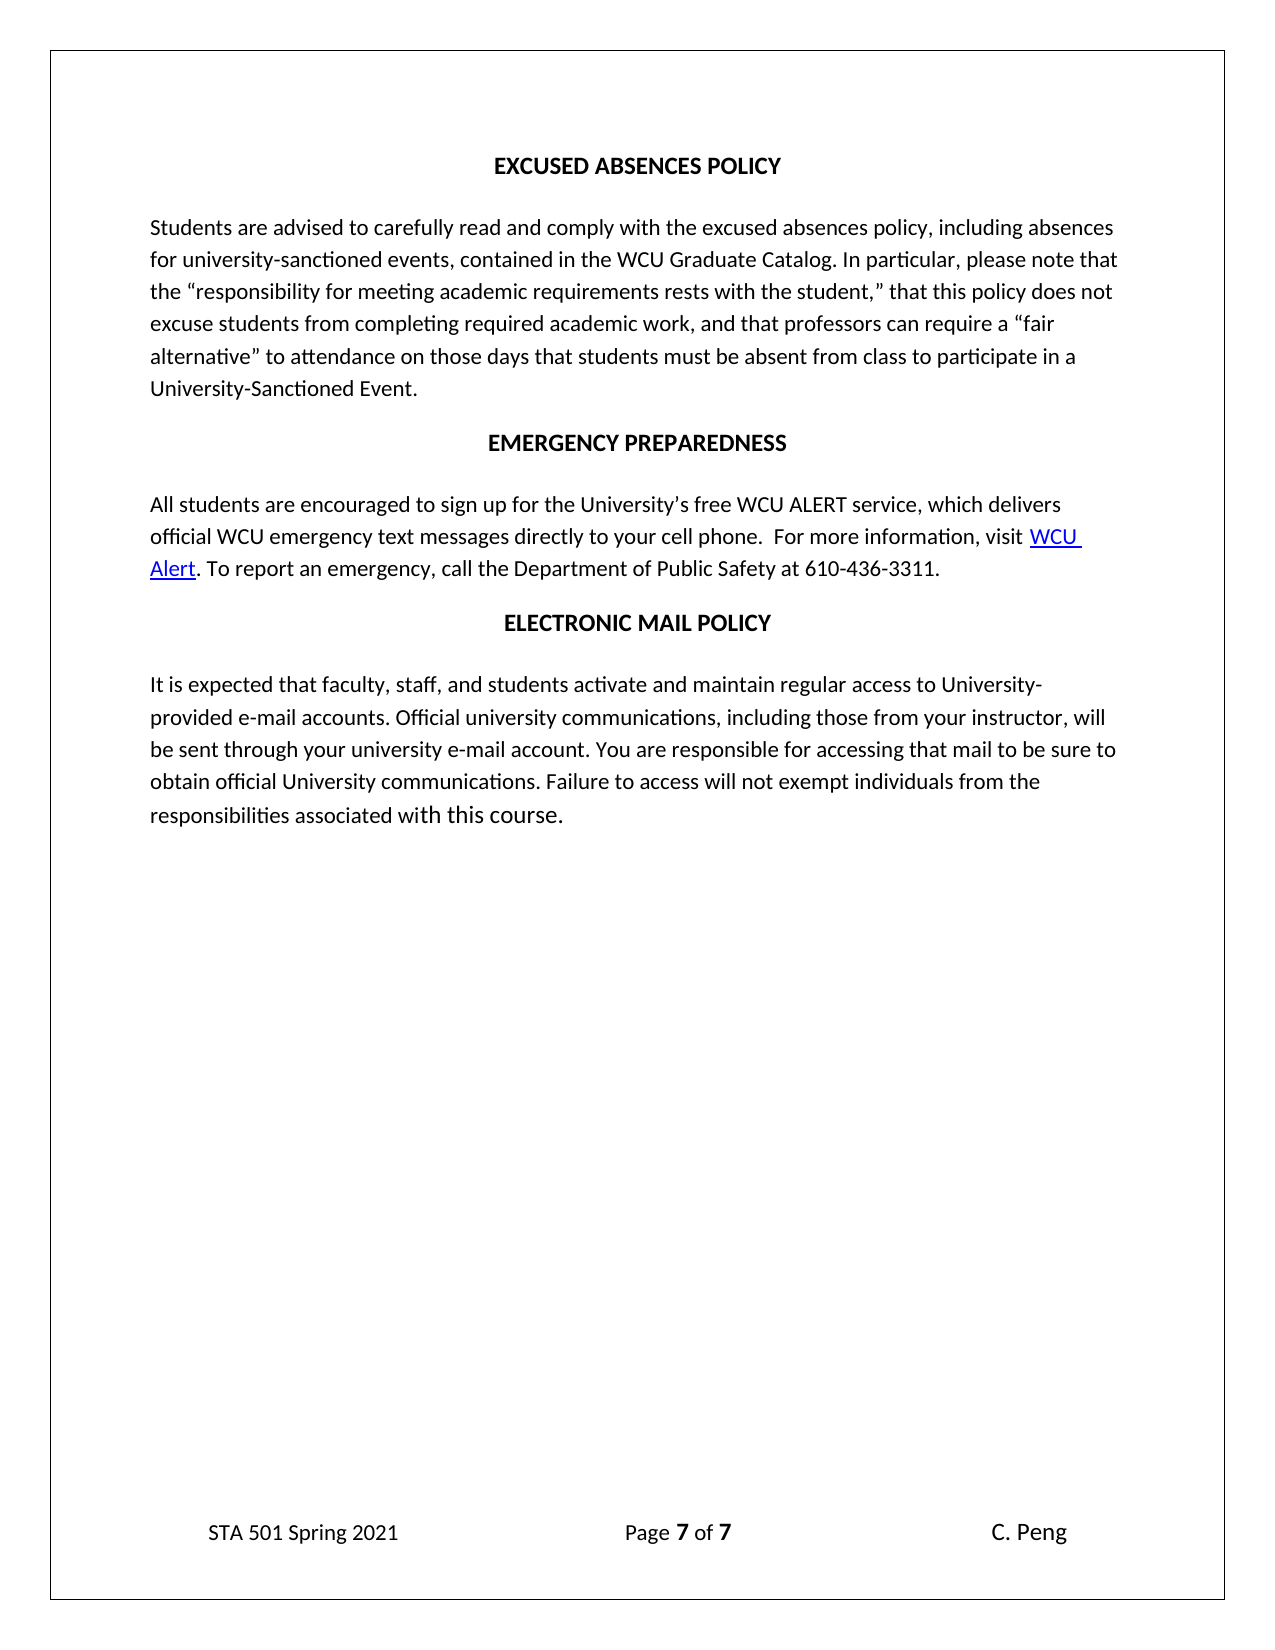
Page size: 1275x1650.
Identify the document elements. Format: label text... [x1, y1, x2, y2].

text Students are advised to carefully read and comply with the excused absences policy, including absences for university-sanctioned events, contained in the WCU Graduate Catalog. In particular, please note that the “responsibility for meeting academic requirements rests with the student,” that this policy does not excuse students from completing required academic work, and that professors can require a “fair alternative” to attendance on those days that students must be absent from class to participate in a University-Sanctioned Event. [150, 213, 1125, 402]
text It is expected that faculty, staff, and students activate and maintain regular access to University-provided e-mail accounts. Official university communications, including those from your instructor, will be sent through your university e-mail account. You are responsible for accessing that mail to be sure to obtain official University communications. Failure to access will not exempt individuals from the responsibilities associated with this course. [150, 670, 1125, 830]
text All students are encouraged to sign up for the University’s free WCU ALERT service, which delivers official WCU emergency text messages directly to your cell phone. For more information, visit WCU Alert. To report an emergency, call the Department of Public Safety at 610-436-3311. [150, 490, 1125, 582]
subtitle EXCUSED ABSENCES POLICY [150, 150, 1125, 181]
subtitle ELECTRONIC MAIL POLICY [150, 607, 1125, 638]
subtitle EMERGENCY PREPAREDNESS [150, 427, 1125, 457]
